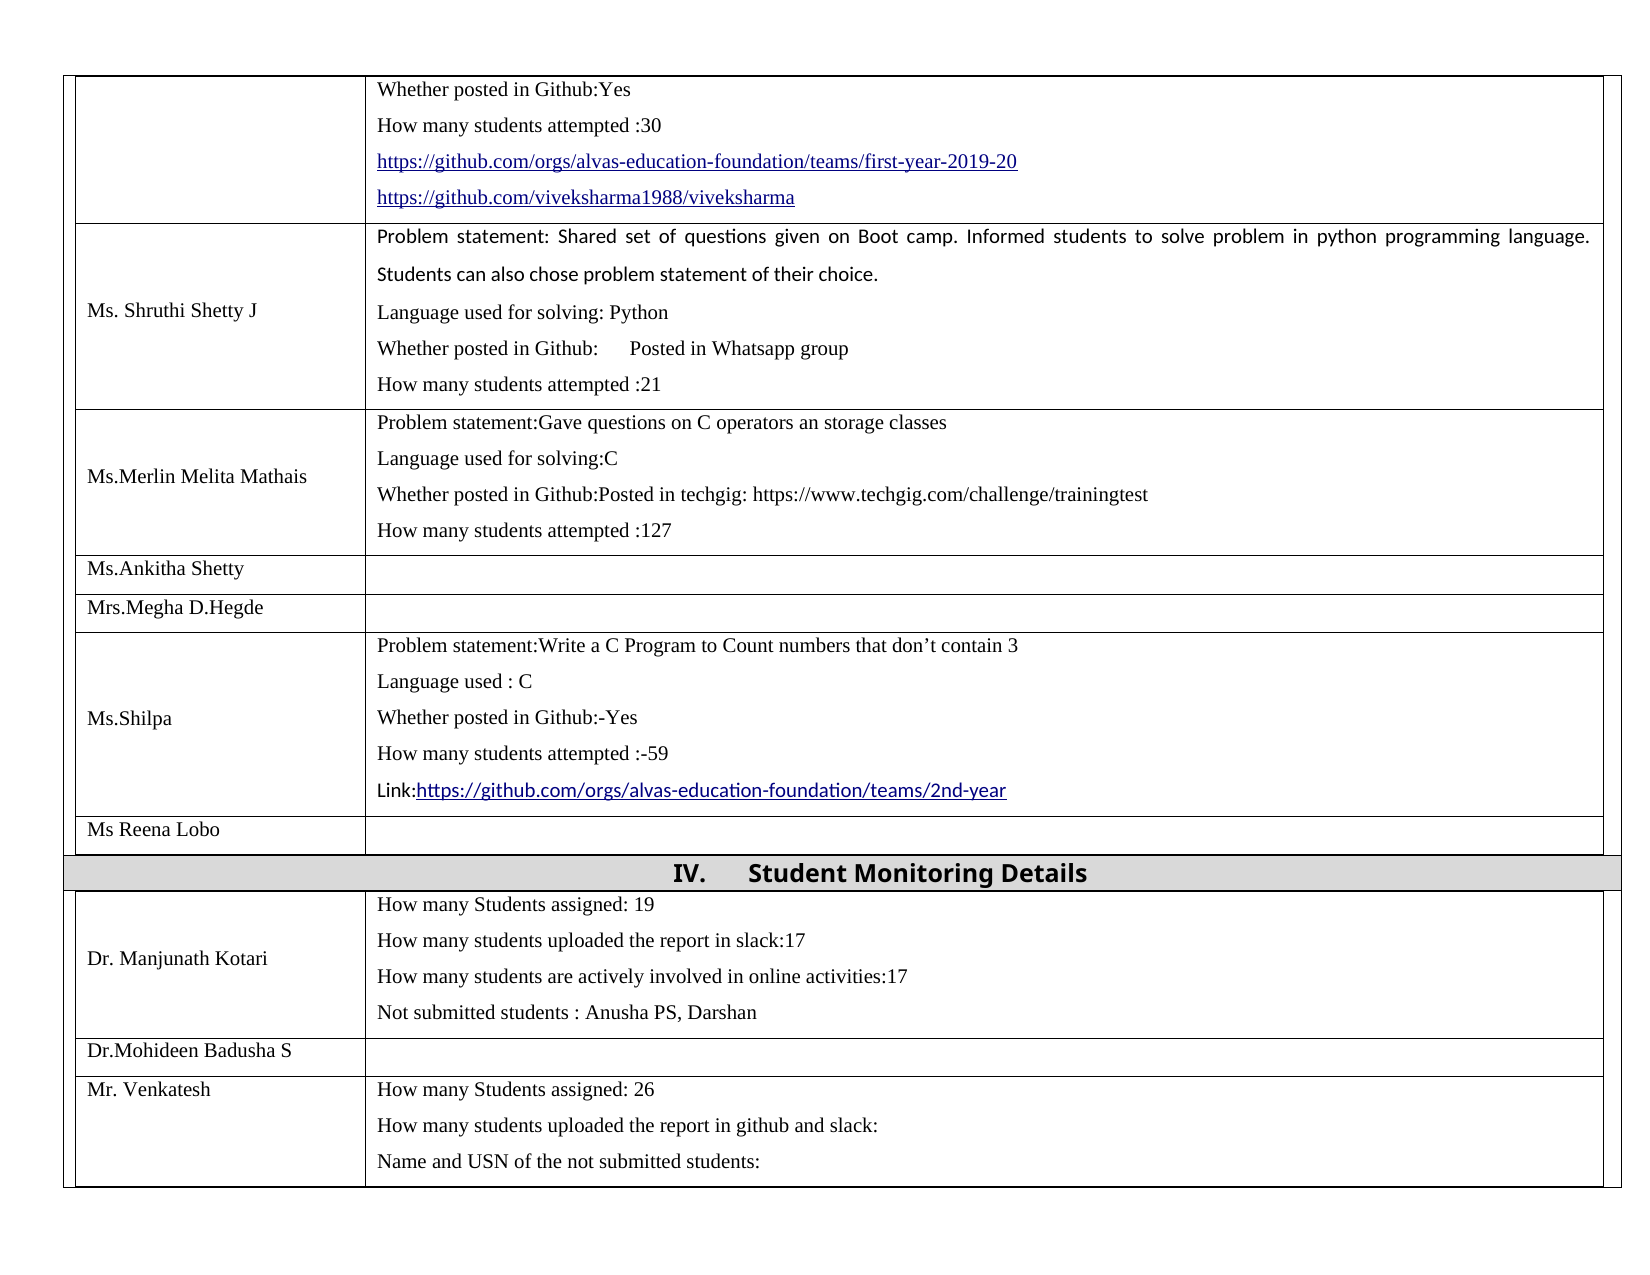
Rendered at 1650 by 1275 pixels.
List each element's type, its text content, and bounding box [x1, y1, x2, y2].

table_cell Student Monitoring Details [64, 856, 1621, 890]
table_cell [64, 891, 75, 1187]
table_cell [76, 1039, 365, 1076]
table_cell [366, 633, 1603, 816]
table_cell [76, 595, 365, 632]
table_cell [76, 410, 365, 555]
table_cell [76, 817, 365, 854]
table_cell [366, 595, 1603, 632]
table_cell [64, 76, 75, 855]
table_cell [366, 224, 1603, 409]
table_cell [76, 77, 365, 223]
table_cell [366, 892, 1603, 1038]
table_cell [1604, 891, 1621, 1187]
table_cell [1604, 76, 1621, 855]
table_cell [366, 410, 1603, 555]
table_cell [76, 556, 365, 594]
table_cell [76, 1077, 365, 1186]
table_cell [366, 817, 1603, 854]
table_cell [76, 224, 365, 409]
table_cell [366, 556, 1603, 594]
table_cell [366, 77, 1603, 223]
table_cell [76, 892, 365, 1038]
table_cell [366, 1077, 1603, 1186]
table_cell [366, 1039, 1603, 1076]
table_cell [76, 633, 365, 816]
